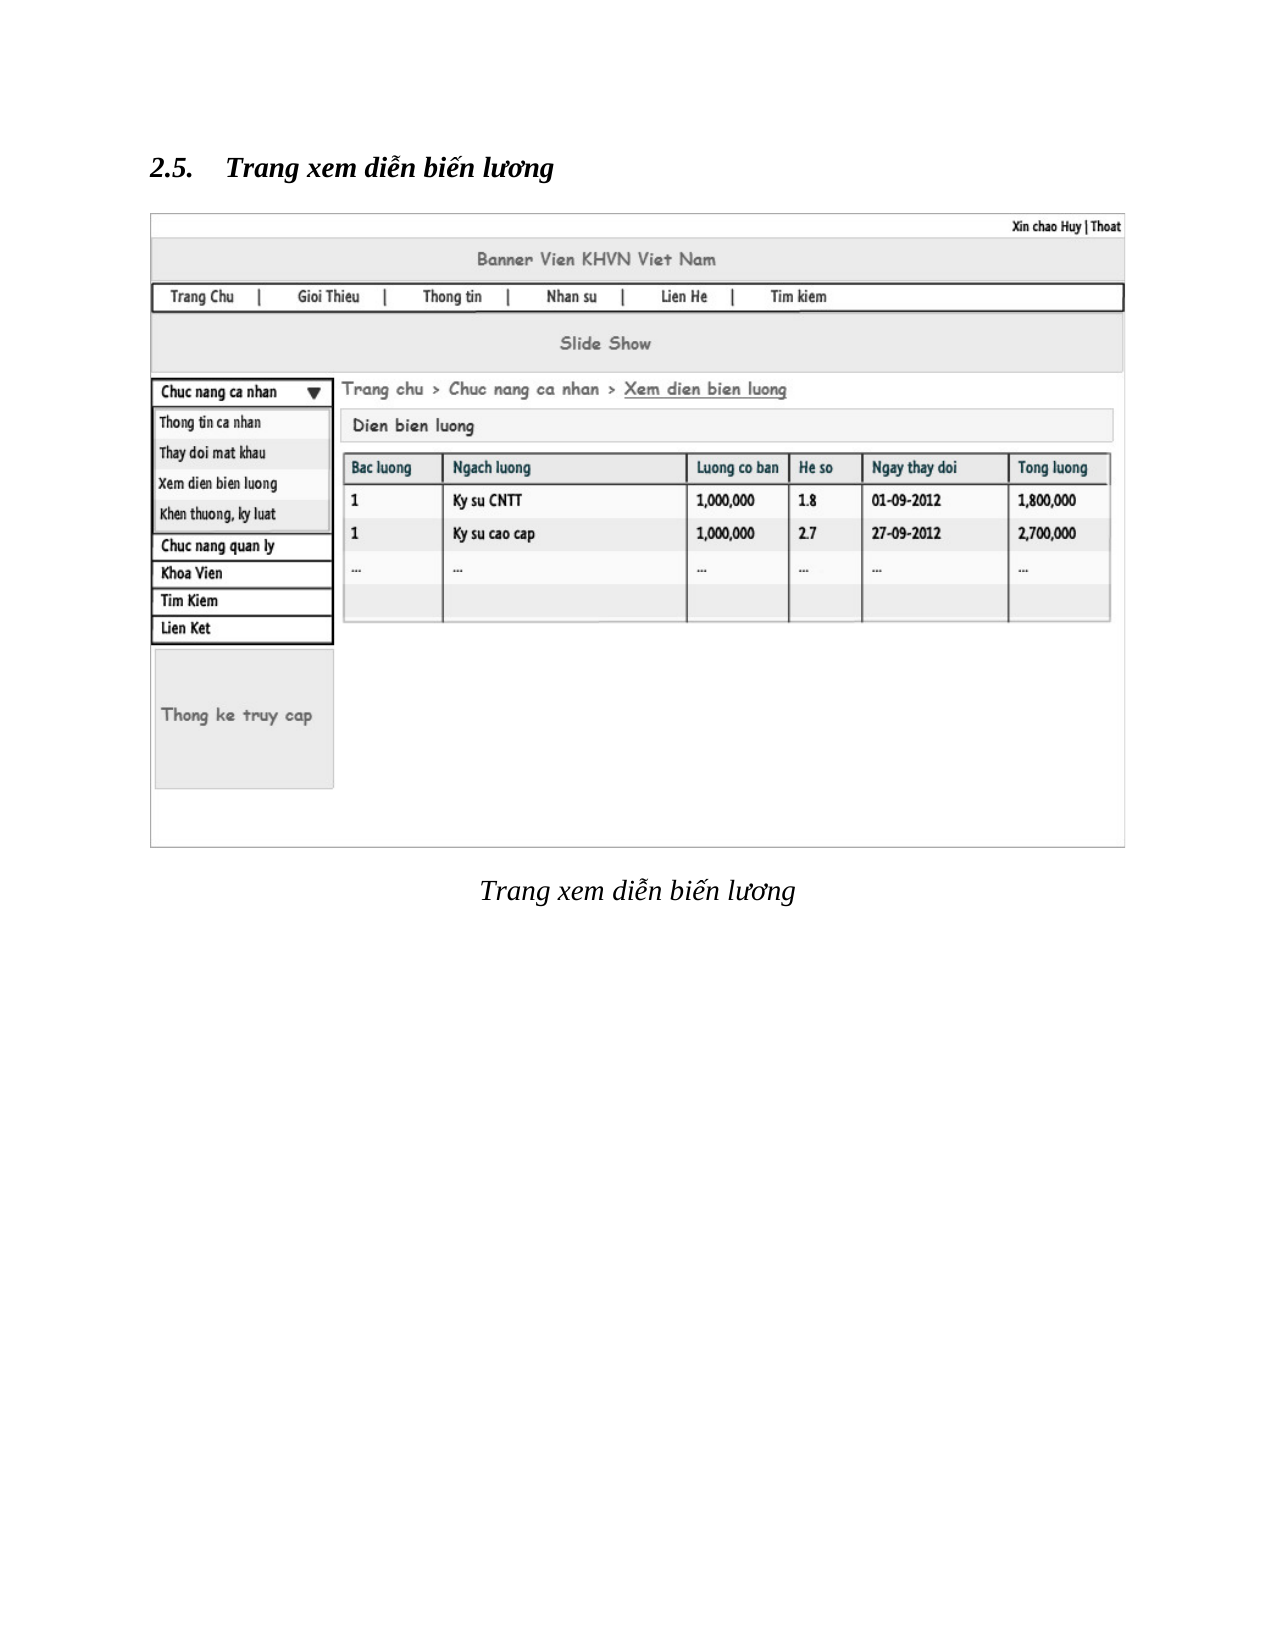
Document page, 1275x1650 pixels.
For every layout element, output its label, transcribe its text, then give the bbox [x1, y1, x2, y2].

picture [150, 213, 1125, 848]
subtitle Trang xem diễn biến lương [150, 150, 1125, 183]
text Trang xem diễn biến lương [150, 873, 1125, 907]
